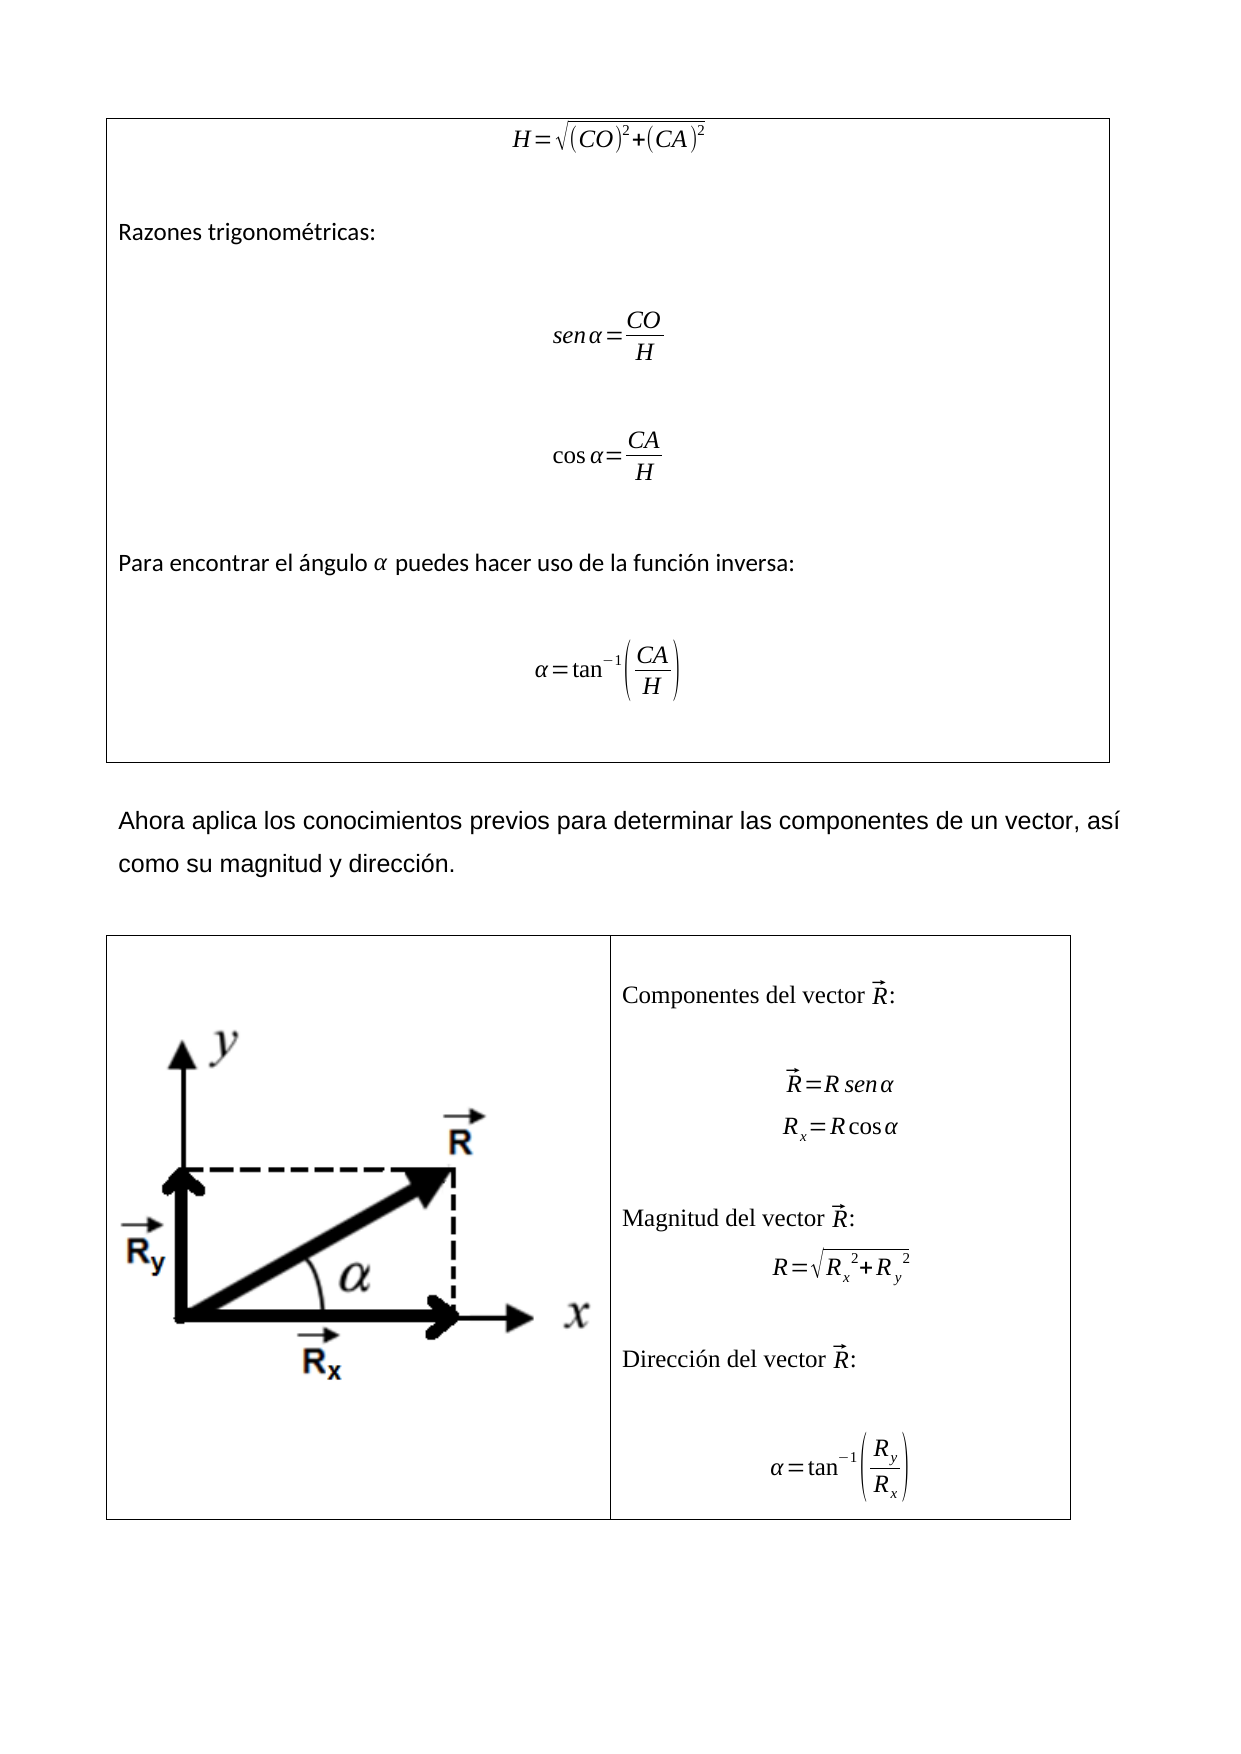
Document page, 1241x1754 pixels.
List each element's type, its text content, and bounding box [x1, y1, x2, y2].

table_header [107, 936, 610, 1519]
table_header Componentes del vector : Magnitud del vector : Dirección del vector : [611, 936, 1070, 1519]
text Ahora aplica los conocimientos previos para determinar las componentes de un vector, así como su magnitud y dirección. [118, 806, 1122, 878]
picture [118, 1027, 599, 1388]
